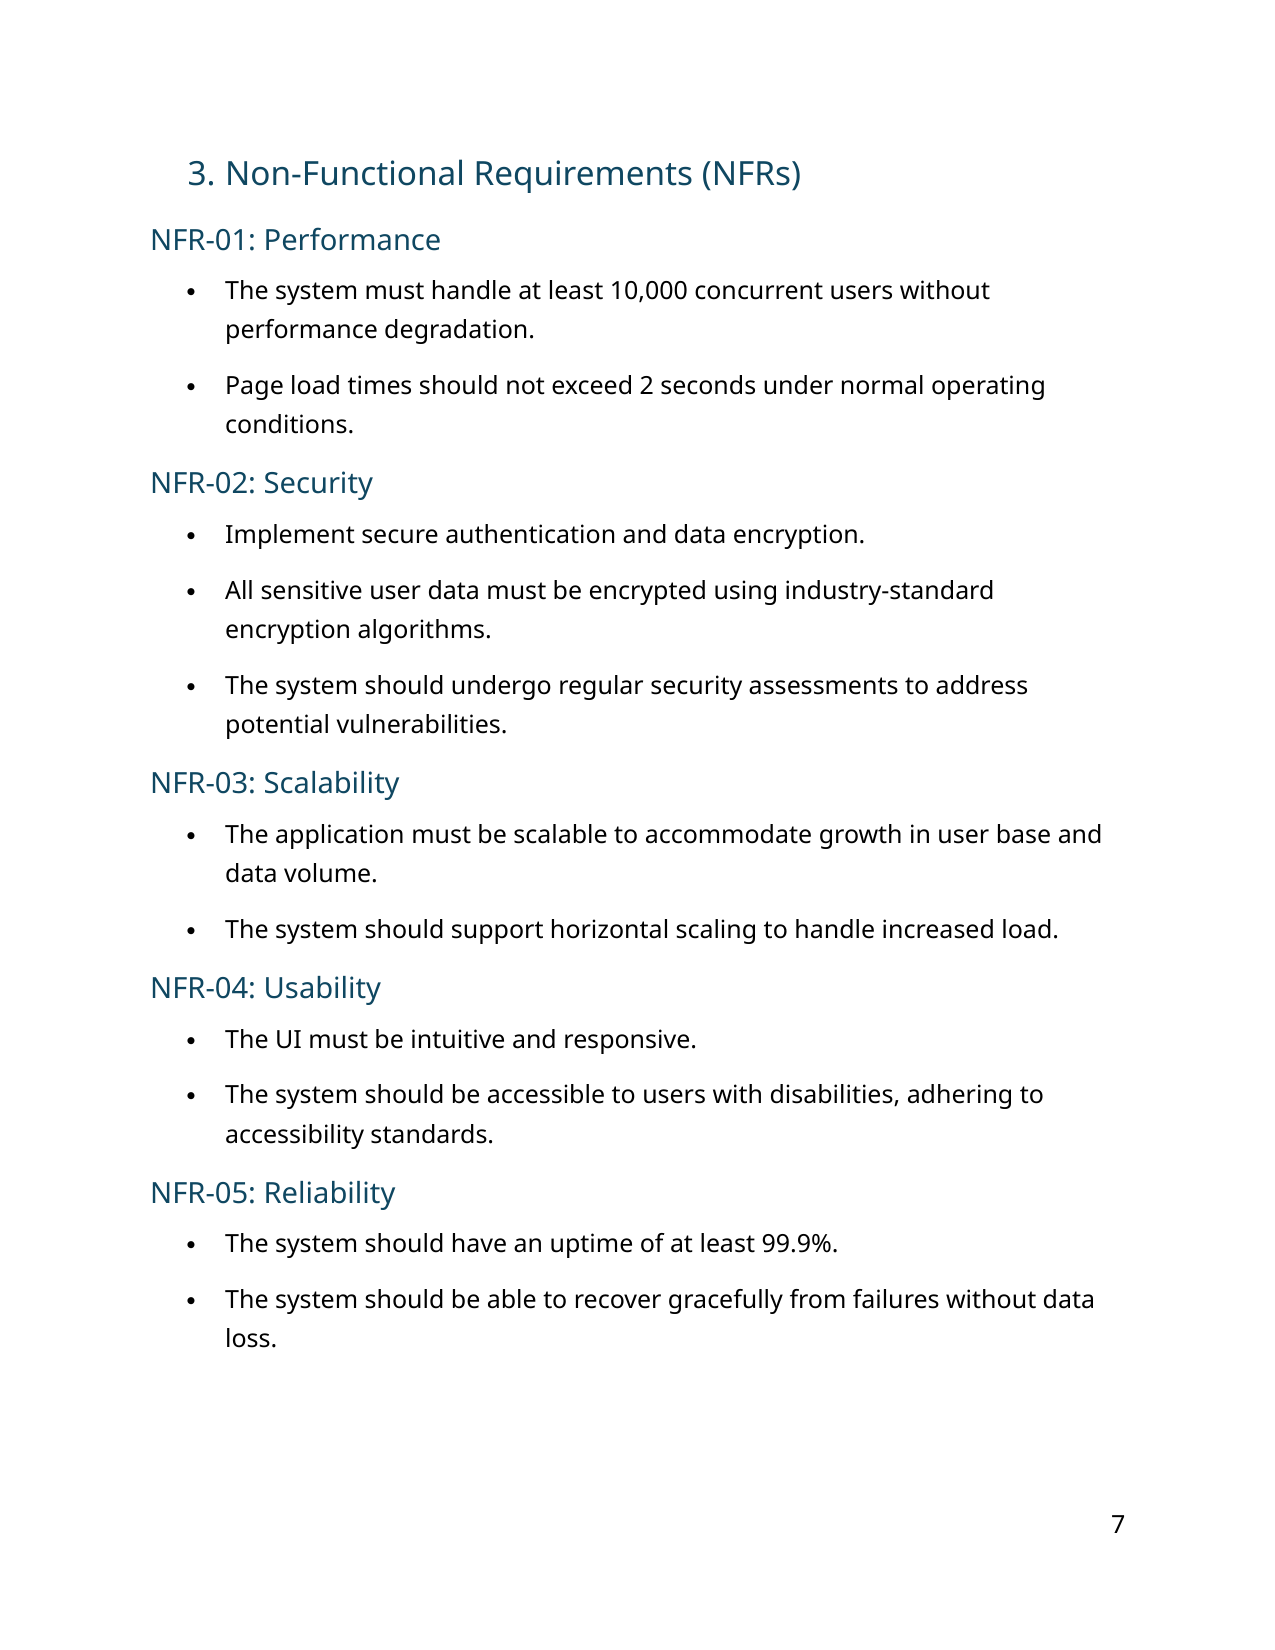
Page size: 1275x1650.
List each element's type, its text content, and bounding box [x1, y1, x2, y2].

subtitle NFR-03: Scalability [150, 763, 1125, 802]
subtitle NFR-04: Usability [150, 967, 1125, 1007]
list The system should be accessible to users with disabilities, adhering to accessibility standards. [187, 1077, 1125, 1150]
list The system should undergo regular security assessments to address potential vulnerabilities. [187, 668, 1125, 741]
list The system should be able to recover gracefully from failures without data loss. [187, 1282, 1125, 1355]
list All sensitive user data must be encrypted using industry-standard encryption algorithms. [187, 573, 1125, 646]
subtitle NFR-01: Performance [150, 219, 1125, 258]
list The system must handle at least 10,000 concurrent users without performance degradation. [187, 273, 1125, 346]
list Implement secure authentication and data encryption. [187, 517, 1125, 551]
list The system should support horizontal scaling to handle increased load. [187, 912, 1125, 946]
list The system should have an uptime of at least 99.9%. [187, 1226, 1125, 1260]
subtitle Non-Functional Requirements (NFRs) [187, 150, 1125, 195]
list The UI must be intuitive and responsive. [187, 1021, 1125, 1055]
list Page load times should not exceed 2 seconds under normal operating conditions. [187, 368, 1125, 441]
list The application must be scalable to accommodate growth in user base and data volume. [187, 817, 1125, 890]
subtitle NFR-05: Reliability [150, 1172, 1125, 1212]
subtitle NFR-02: Security [150, 463, 1125, 502]
